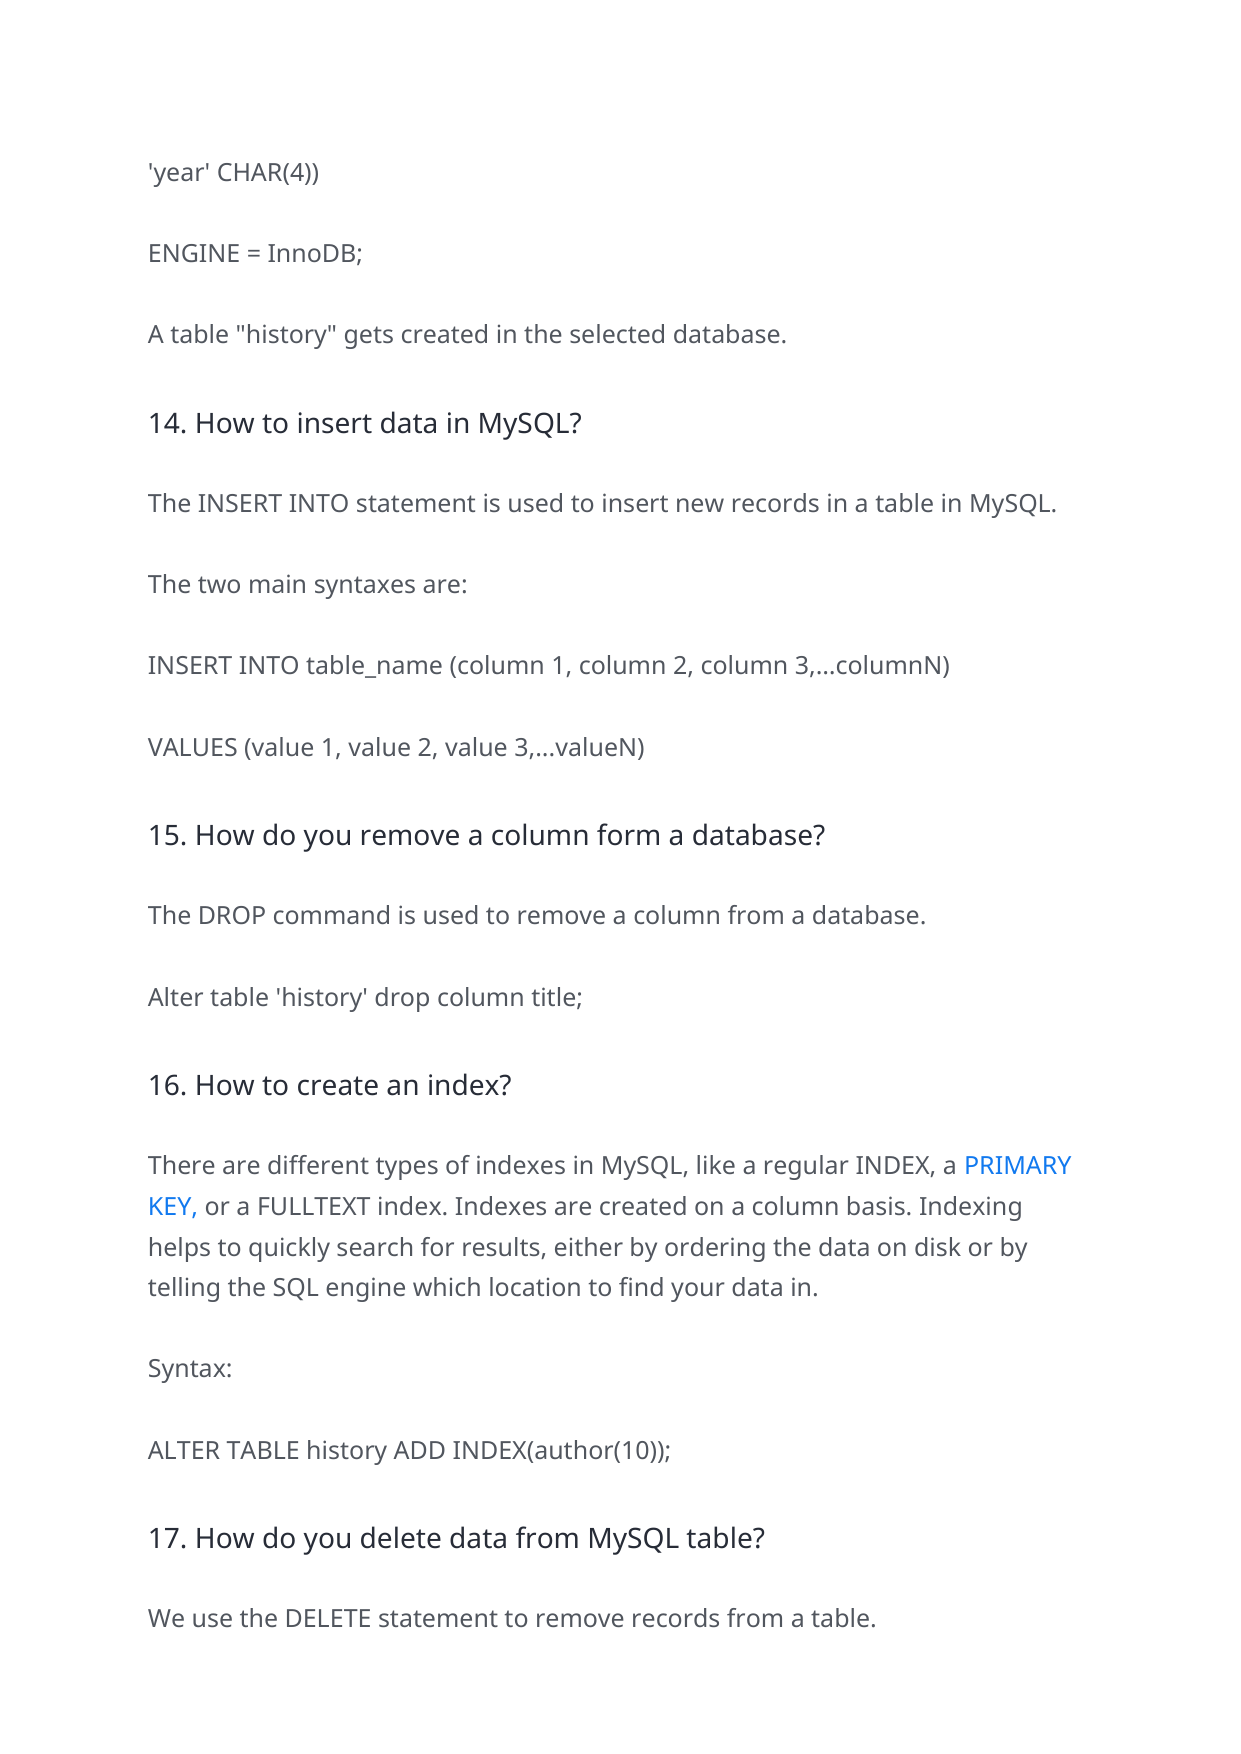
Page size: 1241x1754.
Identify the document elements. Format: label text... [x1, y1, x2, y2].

text VALUES (value 1, value 2, value 3,...valueN) [148, 723, 1093, 763]
text 16. How to create an index? [148, 1063, 1093, 1104]
text ENGINE = InnoDB; [148, 229, 1093, 269]
text There are different types of indexes in MySQL, like a regular INDEX, a PRIMARY KEY, or a FULLTEXT index. Indexes are created on a column basis. Indexing helps to quickly search for results, either by ordering the data on disk or by telling the SQL engine which location to find your data in. [148, 1141, 1093, 1304]
text 15. How do you remove a column form a database? [148, 813, 1093, 854]
text ALTER TABLE history ADD INDEX(author(10)); [148, 1426, 1093, 1466]
text Syntax: [148, 1344, 1093, 1385]
text The INSERT INTO statement is used to insert new records in a table in MySQL. [148, 479, 1093, 519]
text A table "history" gets created in the selected database. [148, 310, 1093, 351]
text We use the DELETE statement to remove records from a table. [148, 1594, 1093, 1635]
text INSERT INTO table_name (column 1, column 2, column 3,…columnN) [148, 641, 1093, 682]
text 17. How do you delete data from MySQL table? [148, 1516, 1093, 1557]
text 'year' CHAR(4)) [148, 148, 1093, 188]
text 14. How to insert data in MySQL? [148, 401, 1093, 441]
text The DROP command is used to remove a column from a database. [148, 891, 1093, 932]
text The two main syntaxes are: [148, 560, 1093, 601]
text Alter table 'history' drop column title; [148, 973, 1093, 1013]
